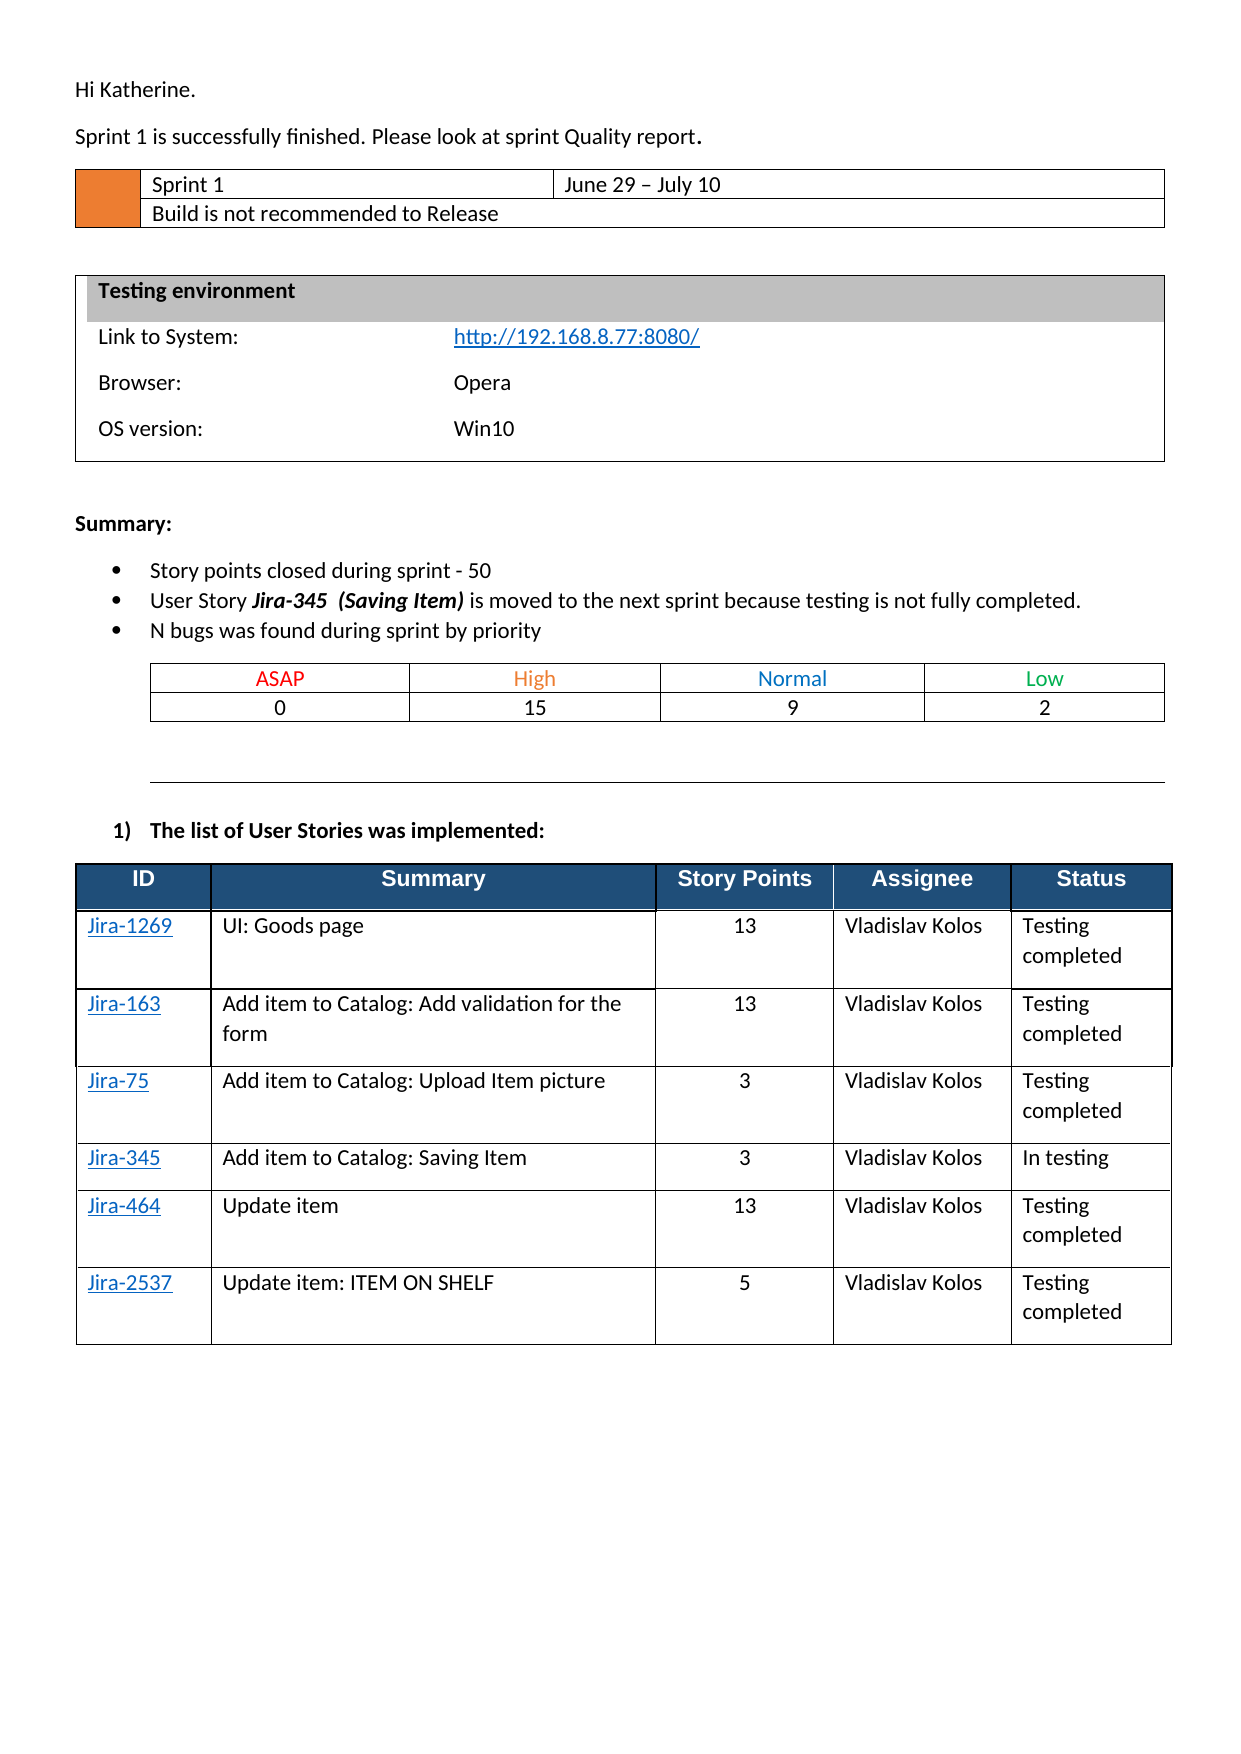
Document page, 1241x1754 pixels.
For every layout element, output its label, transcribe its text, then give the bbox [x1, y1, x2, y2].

text Summary: [75, 509, 1165, 537]
table_cell 5 [656, 1268, 833, 1344]
table_cell Testing completed [1012, 990, 1171, 1066]
table_cell UI: Goods page [212, 912, 655, 987]
table_header Sprint 1 [141, 170, 553, 198]
table_header Summary [212, 865, 655, 909]
table_header Normal [661, 664, 924, 692]
list User Story Jira-345 (Saving Item) is moved to the next sprint because testing is not fully completed. [112, 586, 1165, 614]
table_cell In testing [1012, 1143, 1171, 1190]
table_cell 13 [656, 911, 833, 987]
list Story points closed during sprint - 50 [112, 556, 1165, 584]
table_header ASAP [151, 664, 409, 692]
table_cell Add item to Catalog: Add validation for the form [212, 990, 655, 1066]
table_cell Jira-2537 [77, 1268, 211, 1344]
table_header [76, 170, 140, 227]
text Sprint 1 is successfully finished. Please look at sprint Quality report. [75, 122, 1165, 150]
table_cell 15 [410, 693, 660, 721]
table_cell 9 [661, 693, 924, 721]
table_cell Update item: ITEM ON SHELF [212, 1268, 655, 1344]
table_cell Jira-464 [77, 1191, 211, 1267]
list The list of User Stories was implemented: [112, 816, 1165, 844]
table_cell Vladislav Kolos [834, 1191, 1011, 1267]
table_cell 3 [656, 1067, 833, 1142]
table_header [76, 276, 1164, 461]
table_cell Update item [212, 1191, 655, 1267]
table_header Status [1012, 865, 1171, 909]
table_cell Vladislav Kolos [834, 1144, 1011, 1190]
table_cell Vladislav Kolos [834, 911, 1011, 987]
table_cell Testing completed [1012, 1190, 1171, 1267]
table_cell Add item to Catalog: Saving Item [212, 1144, 655, 1190]
table_cell Jira-163 [77, 990, 210, 1066]
table_cell 13 [656, 1191, 833, 1267]
table_cell 2 [925, 693, 1164, 721]
table_cell Build is not recommended to Release [141, 199, 1164, 227]
table_cell Vladislav Kolos [834, 1268, 1011, 1344]
table_cell 3 [656, 1144, 833, 1190]
table_cell Jira-75 [77, 1067, 211, 1142]
table_cell Jira-345 [77, 1144, 211, 1190]
table_header June 29 – July 10 [554, 170, 1164, 198]
table_header ID [77, 865, 210, 909]
table_cell Testing completed [1012, 1066, 1171, 1142]
table_cell Add item to Catalog: Upload Item picture [212, 1067, 655, 1142]
table_header Low [925, 664, 1164, 692]
list N bugs was found during sprint by priority [112, 616, 1165, 644]
table_cell Vladislav Kolos [834, 989, 1011, 1066]
table_header Story Points [657, 865, 833, 909]
table_header High [410, 664, 660, 692]
table_cell Jira-1269 [77, 912, 210, 987]
text Hi Katherine. [75, 75, 1165, 103]
table_cell 0 [151, 693, 409, 721]
table_cell 13 [656, 989, 833, 1066]
table_cell Testing completed [1012, 1267, 1171, 1344]
table_cell Testing completed [1012, 912, 1171, 987]
table_cell Vladislav Kolos [834, 1067, 1011, 1142]
table_header Assignee [834, 865, 1010, 909]
